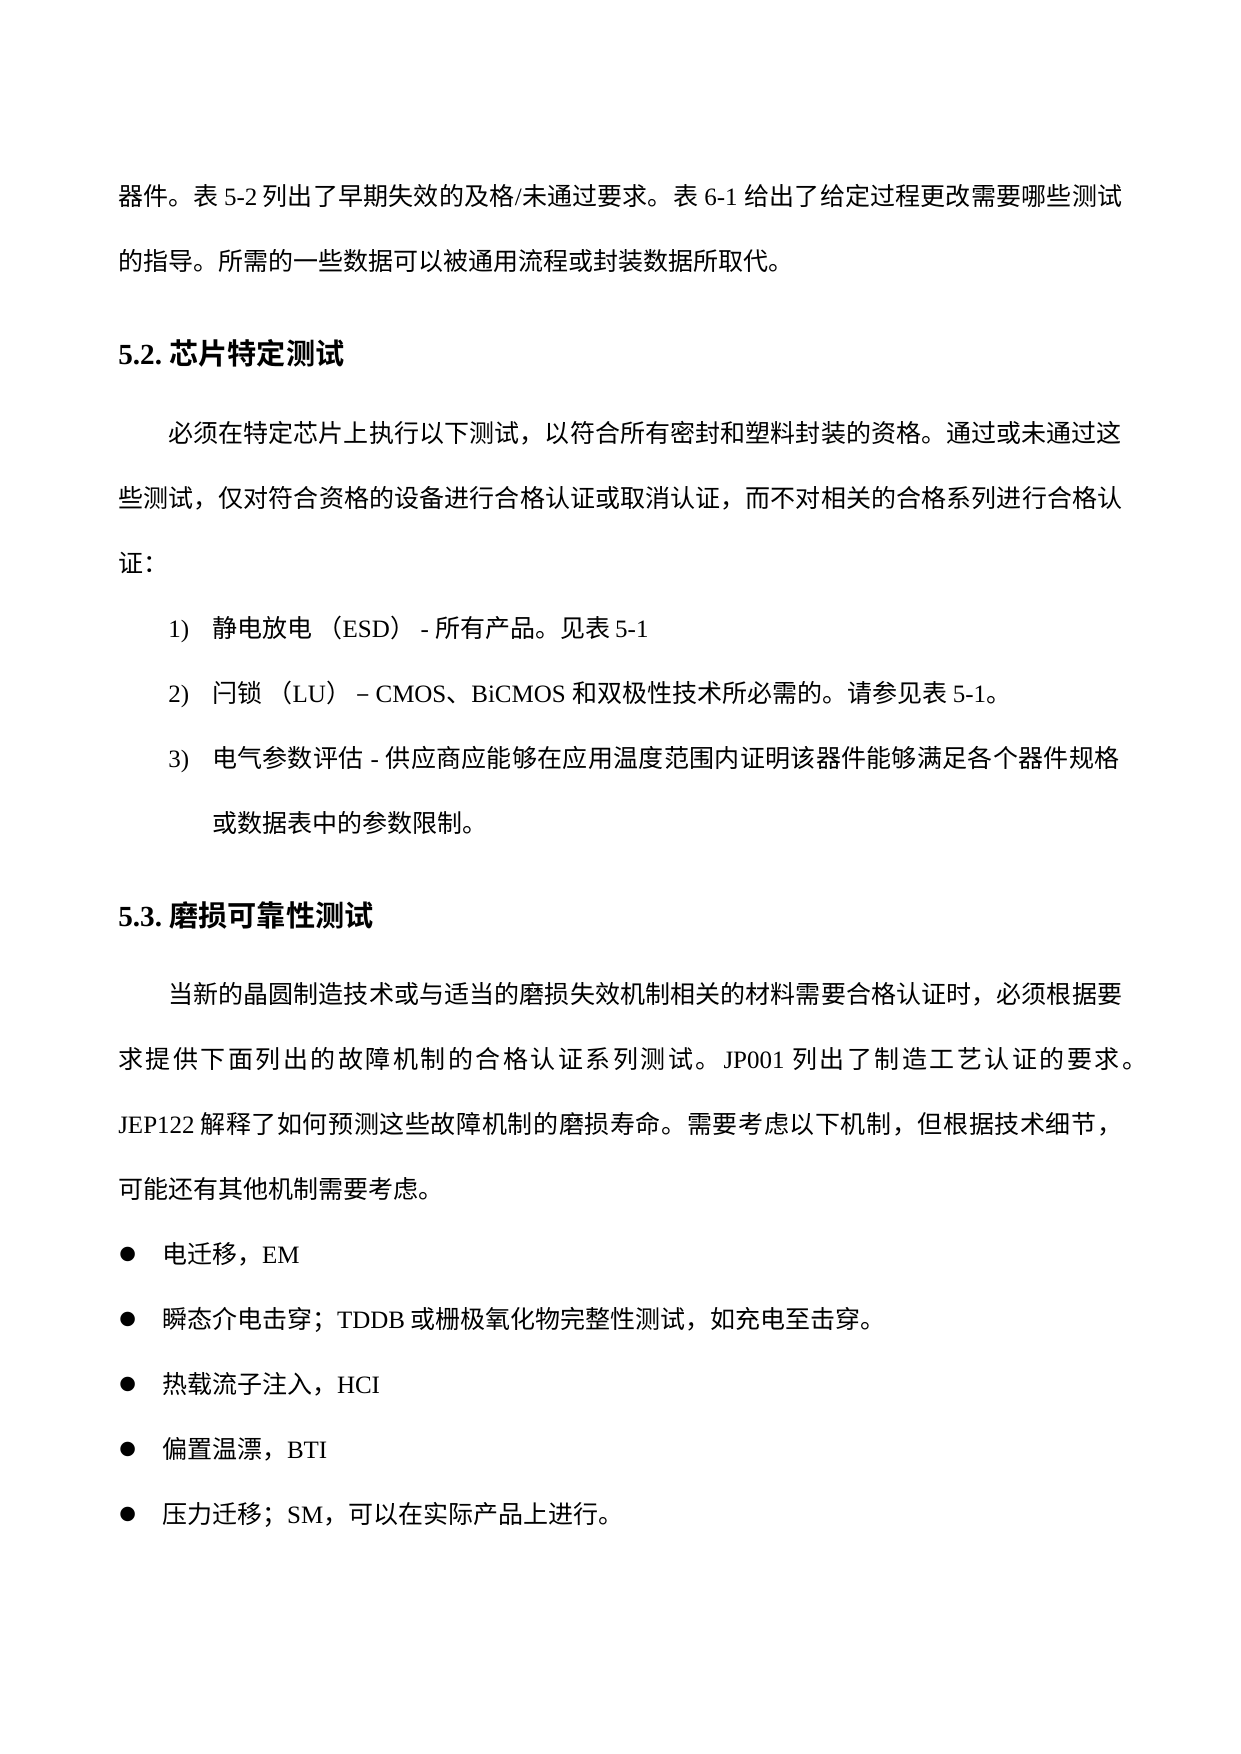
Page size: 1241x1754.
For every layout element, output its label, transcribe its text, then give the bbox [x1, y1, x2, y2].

subtitle 磨损可靠性测试 [118, 881, 1122, 946]
list 瞬态介电击穿；TDDB或栅极氧化物完整性测试，如充电至击穿。 [118, 1285, 1122, 1350]
list 静电放电 （ESD） - 所有产品。见表5-1 [168, 594, 1122, 659]
text 必须在特定芯片上执行以下测试，以符合所有密封和塑料封装的资格。通过或未通过这些测试，仅对符合资格的设备进行合格认证或取消认证，而不对相关的合格系列进行合格认证： [118, 399, 1122, 594]
text 当新的晶圆制造技术或与适当的磨损失效机制相关的材料需要合格认证时，必须根据要求提供下面列出的故障机制的合格认证系列测试。JP001列出了制造工艺认证的要求。JEP122解释了如何预测这些故障机制的磨损寿命。需要考虑以下机制，但根据技术细节，可能还有其他机制需要考虑。 [118, 960, 1122, 1220]
list 电迁移，EM [118, 1220, 1122, 1285]
list 热载流子注入，HCI [118, 1350, 1122, 1415]
list 偏置温漂，BTI [118, 1415, 1122, 1480]
list 电气参数评估 - 供应商应能够在应用温度范围内证明该器件能够满足各个器件规格或数据表中的参数限制。 [168, 724, 1122, 854]
list 压力迁移；SM，可以在实际产品上进行。 [118, 1480, 1122, 1545]
subtitle 芯片特定测试 [118, 319, 1122, 384]
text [118, 162, 1122, 292]
list 闩锁 （LU） – CMOS、BiCMOS 和双极性技术所必需的。请参见表 5-1。 [168, 659, 1122, 724]
